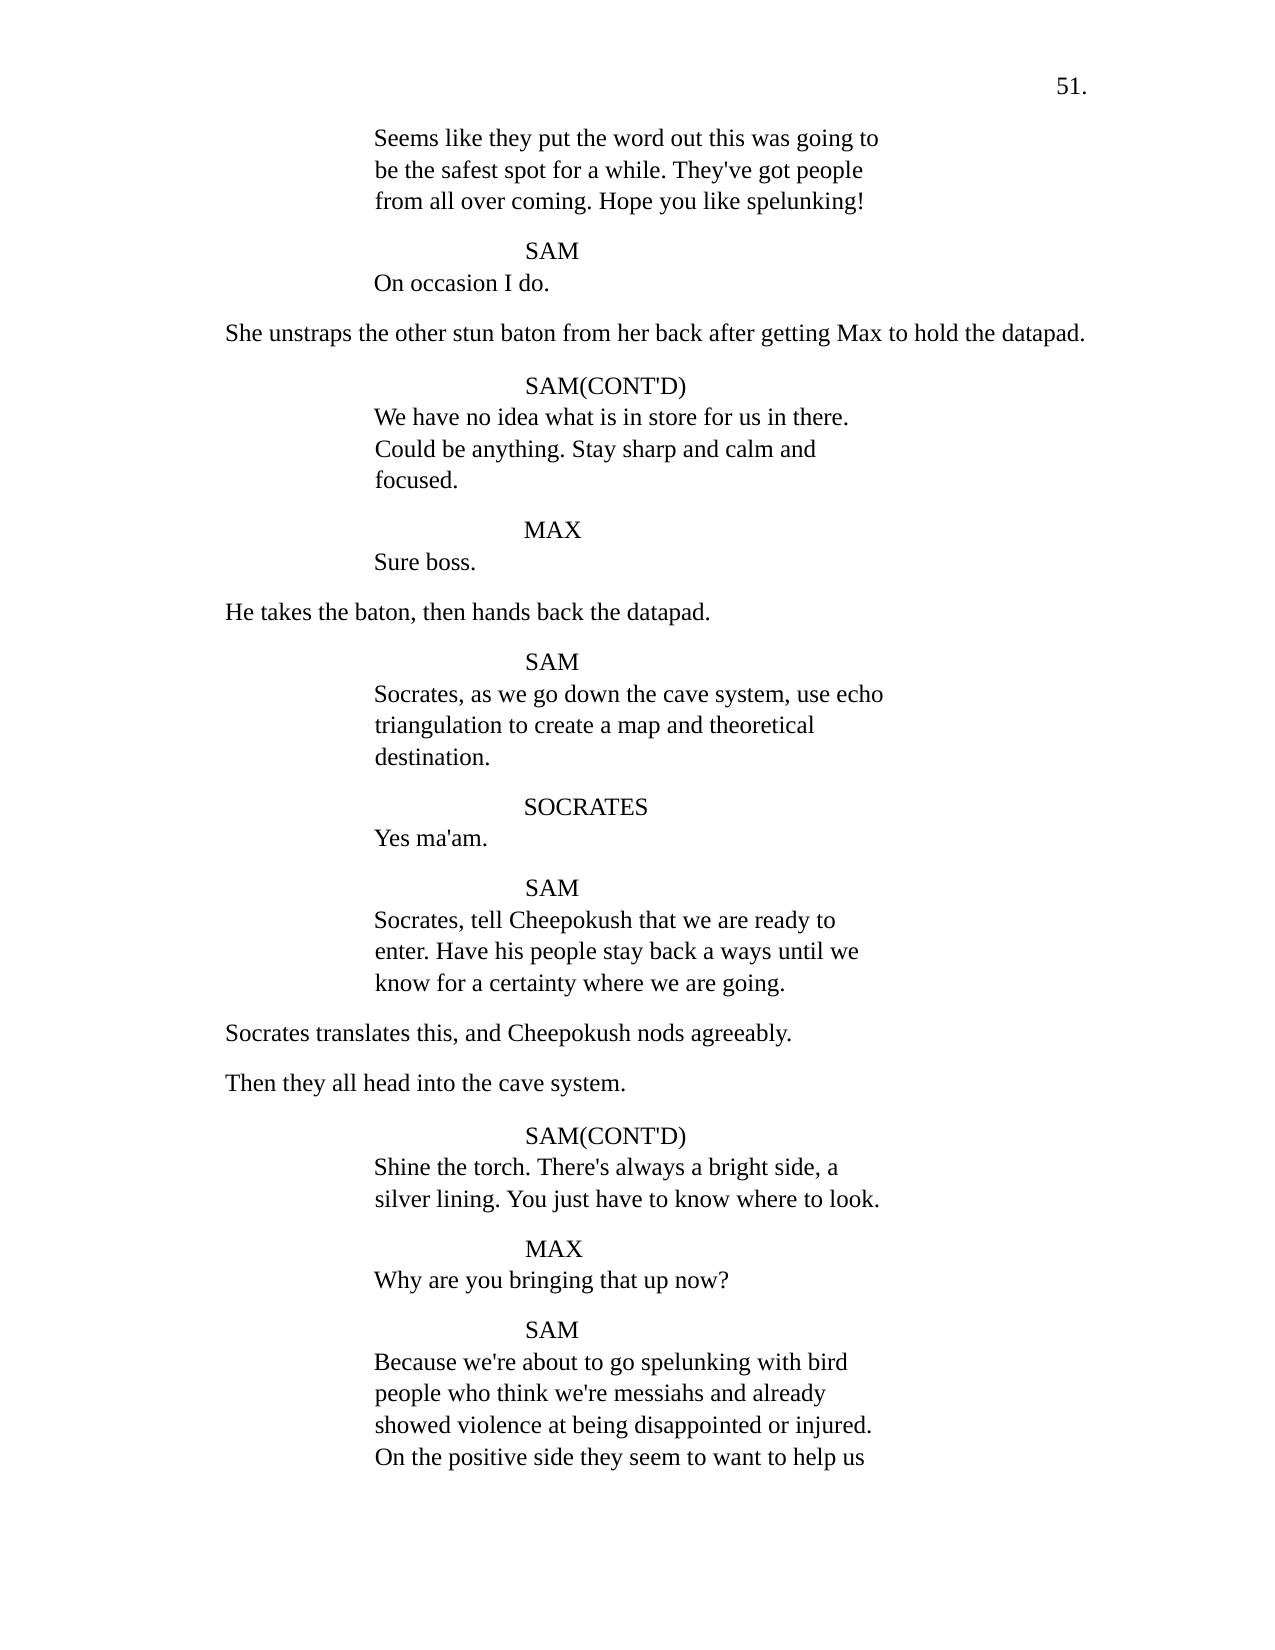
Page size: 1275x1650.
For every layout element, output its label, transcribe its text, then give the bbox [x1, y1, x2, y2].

text SAM(CONT'D) [525, 1121, 887, 1149]
text Socrates translates this, and Cheepokush nods agreeably. [225, 1018, 1115, 1047]
text Then they all head into the cave system. [225, 1068, 887, 1097]
text He takes the baton, then hands back the datapad. [225, 597, 1115, 626]
text She unstraps the other stun baton from her back after getting Max to hold the datapad. [225, 318, 1115, 347]
text Socrates, tell Cheepokush that we are ready to enter. Have his people stay back a ways until we know for a certainty where we are going. [373, 905, 887, 997]
text Shine the torch. There's always a bright side, a silver lining. You just have to know where to look. [373, 1152, 887, 1213]
text On occasion I do. [373, 268, 887, 297]
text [373, 1347, 887, 1470]
text SAM [525, 236, 887, 265]
text SOCRATES Yes ma'am. [373, 792, 686, 852]
text SAM [525, 1315, 887, 1344]
text MAX Sure boss. [373, 516, 627, 576]
text MAX [525, 1234, 887, 1263]
text Socrates, as we go down the cave system, use echo triangulation to create a map and theoretical destination. [373, 679, 887, 771]
text SAM(CONT'D) [525, 371, 887, 399]
text SAM [525, 647, 887, 676]
text Why are you bringing that up now? [373, 1265, 887, 1294]
text We have no idea what is in store for us in there. Could be anything. Stay sharp and calm and focused. [373, 402, 887, 494]
text SAM [525, 873, 887, 902]
text Seems like they put the word out this was going to be the safest spot for a while. They've got people from all over coming. Hope you like spelunking! [373, 123, 887, 215]
